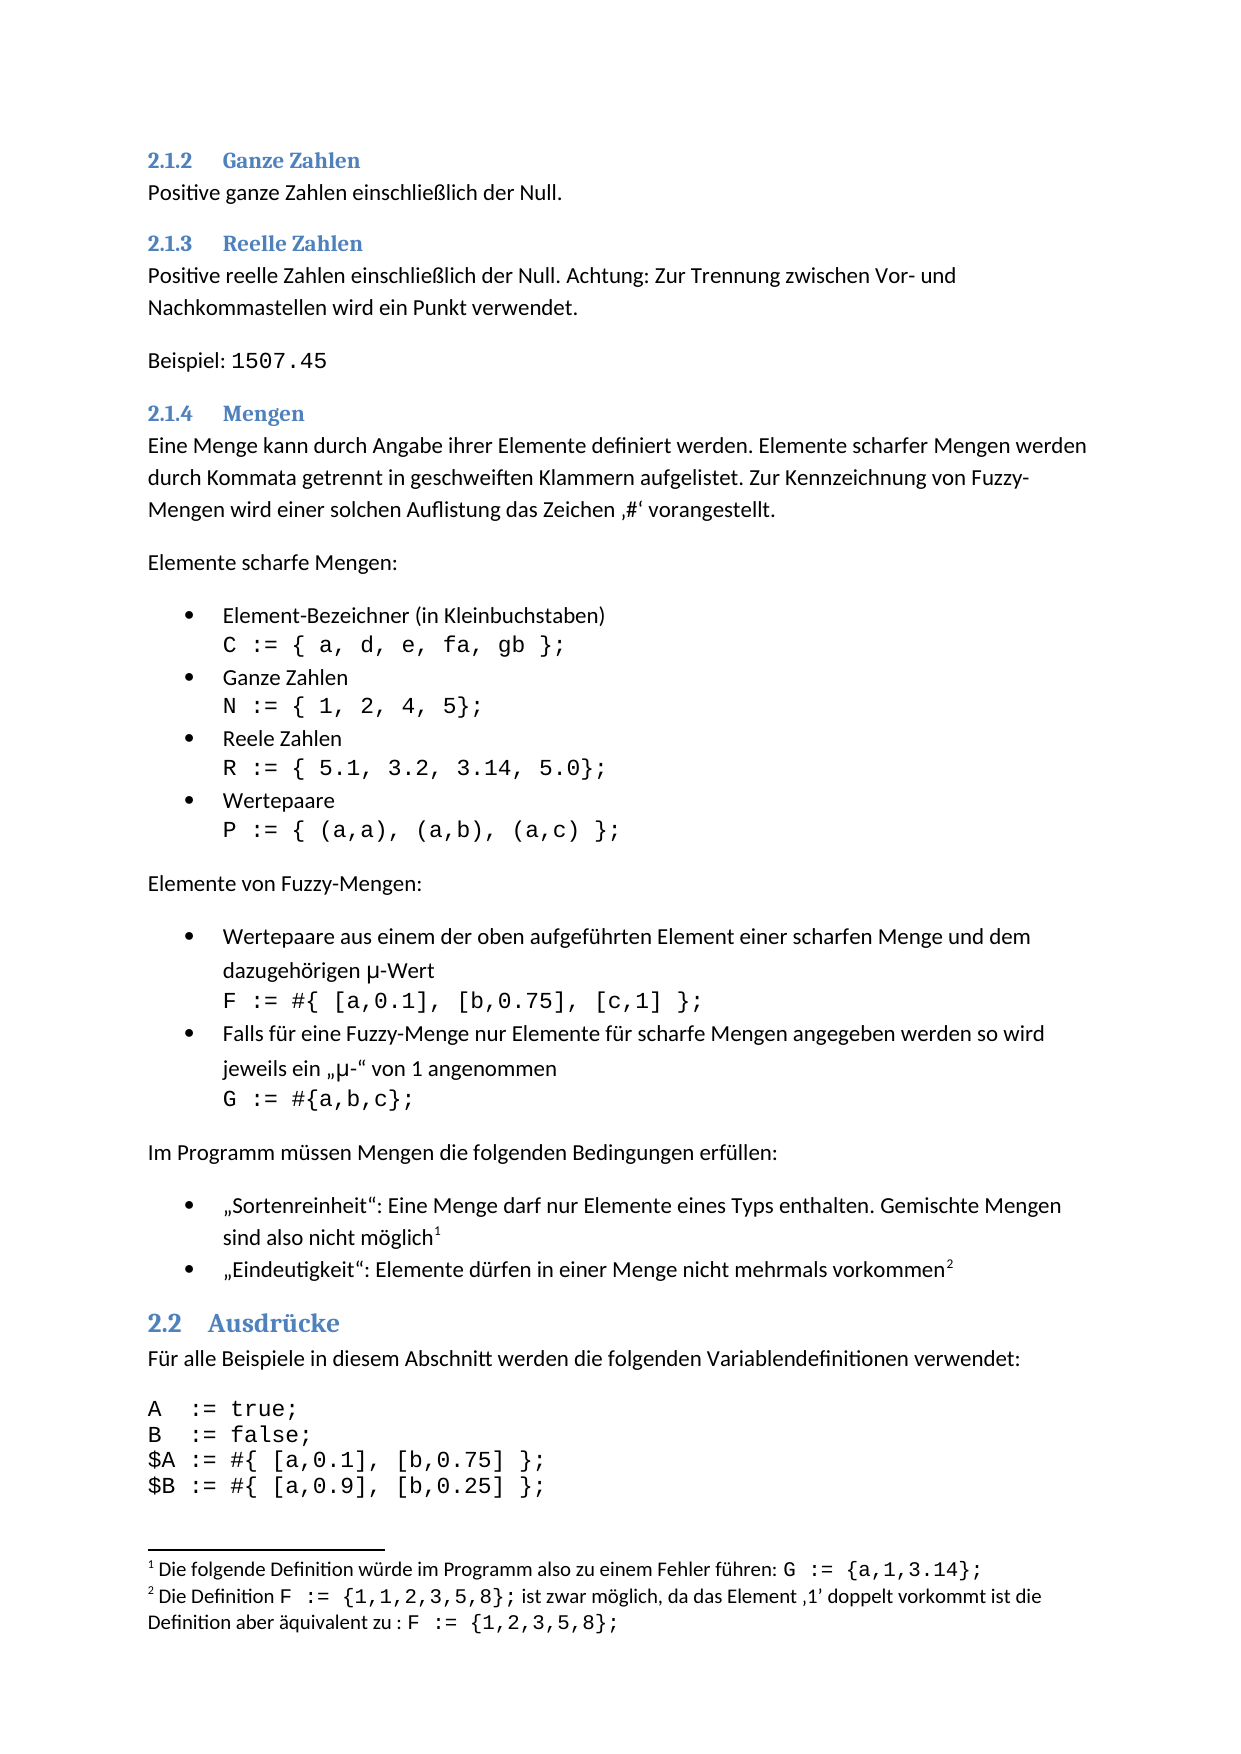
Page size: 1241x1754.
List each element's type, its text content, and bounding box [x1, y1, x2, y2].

text $A := #{ [a,0.1], [b,0.75] }; [148, 1449, 1093, 1475]
text A := true; [148, 1397, 1093, 1423]
list Wertepaare aus einem der oben aufgeführten Element einer scharfen Menge und dem dazugehörigen μ-Wert F := #{ [a,0.1], [b,0.75], [c,1] }; [185, 922, 1093, 1016]
list „Eindeutigkeit“: Elemente dürfen in einer Menge nicht mehrmals vorkommen [185, 1255, 1093, 1283]
text Für alle Beispiele in diesem Abschnitt werden die folgenden Variablendefinitionen verwendet: [148, 1344, 1093, 1372]
text Eine Menge kann durch Angabe ihrer Elemente definiert werden. Elemente scharfer Mengen werden durch Kommata getrennt in geschweiften Klammern aufgelistet. Zur Kennzeichnung von Fuzzy-Mengen wird einer solchen Auflistung das Zeichen ‚#‘ vorangestellt. [148, 431, 1093, 523]
list Reele Zahlen R := { 5.1, 3.2, 3.14, 5.0}; [185, 724, 1093, 782]
list „Sortenreinheit“: Eine Menge darf nur Elemente eines Typs enthalten. Gemischte Mengen sind also nicht möglich [185, 1191, 1093, 1251]
list Falls für eine Fuzzy-Menge nur Elemente für scharfe Mengen angegeben werden so wird jeweils ein „μ-“ von 1 angenommen G := #{a,b,c}; [185, 1019, 1093, 1113]
text Elemente scharfe Mengen: [148, 548, 1093, 576]
text Positive reelle Zahlen einschließlich der Null. Achtung: Zur Trennung zwischen Vor- und Nachkommastellen wird ein Punkt verwendet. [148, 261, 1093, 321]
subtitle Reelle Zahlen [148, 231, 1093, 257]
subtitle Mengen [148, 401, 1093, 427]
list Wertepaare P := { (a,a), (a,b), (a,c) }; [185, 786, 1093, 844]
list Ganze Zahlen N := { 1, 2, 4, 5}; [185, 663, 1093, 721]
text B := false; [148, 1423, 1093, 1449]
subtitle Ausdrücke [148, 1308, 1093, 1339]
text Im Programm müssen Mengen die folgenden Bedingungen erfüllen: [148, 1138, 1093, 1166]
text Positive ganze Zahlen einschließlich der Null. [148, 178, 1093, 206]
text Beispiel: 1507.45 [148, 346, 1093, 375]
text $B := #{ [a,0.9], [b,0.25] }; [148, 1475, 1093, 1501]
text Elemente von Fuzzy-Mengen: [148, 869, 1093, 897]
list Element-Bezeichner (in Kleinbuchstaben) C := { a, d, e, fa, gb }; [185, 601, 1093, 659]
subtitle Ganze Zahlen [148, 148, 1093, 174]
